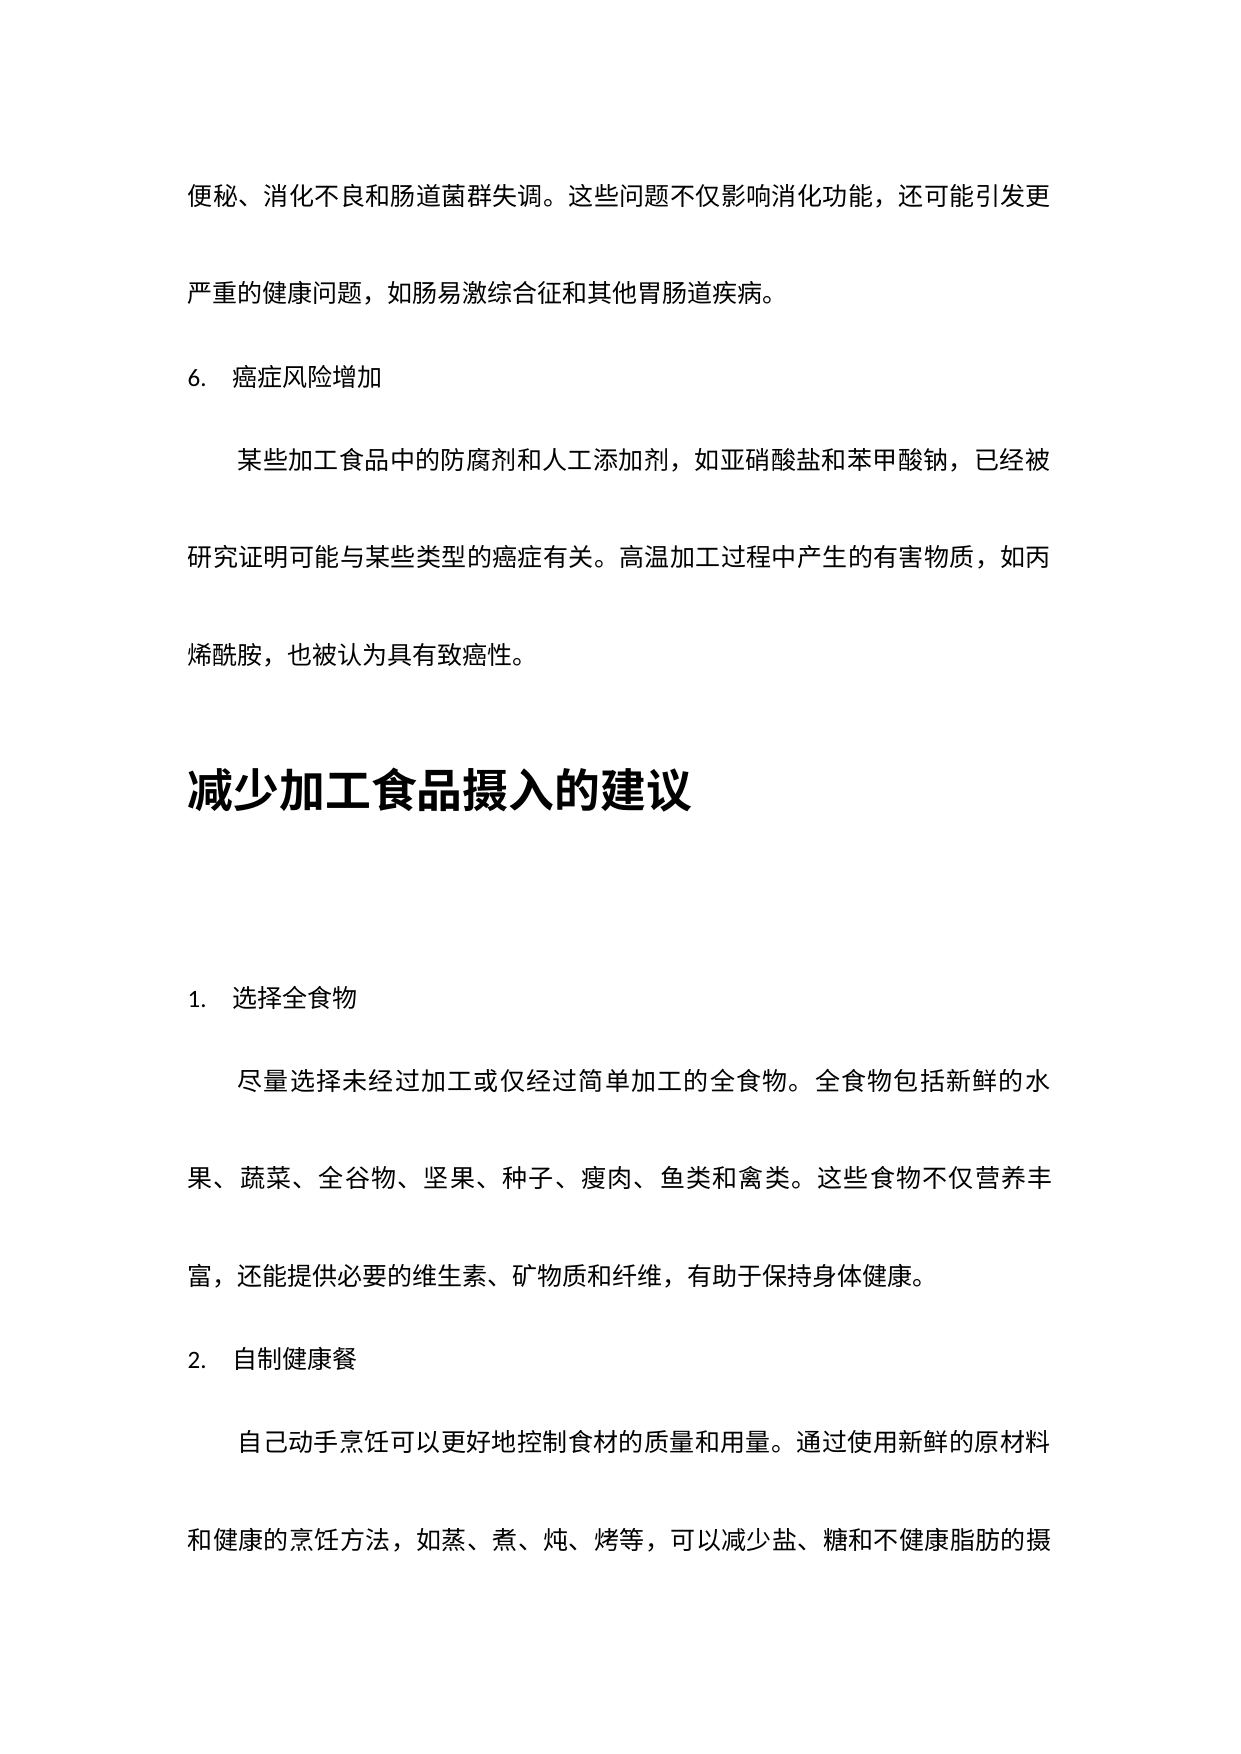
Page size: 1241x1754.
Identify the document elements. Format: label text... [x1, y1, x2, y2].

list 自制健康餐 [187, 1325, 1053, 1390]
list 选择全食物 [187, 964, 1053, 1029]
subtitle 减少加工食品摄入的建议 [187, 739, 1053, 837]
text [187, 1408, 1053, 1571]
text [187, 162, 1053, 324]
text 某些加工食品中的防腐剂和人工添加剂，如亚硝酸盐和苯甲酸钠，已经被研究证明可能与某些类型的癌症有关。高温加工过程中产生的有害物质，如丙烯酰胺，也被认为具有致癌性。 [187, 426, 1053, 686]
list 癌症风险增加 [187, 343, 1053, 408]
text 尽量选择未经过加工或仅经过简单加工的全食物。全食物包括新鲜的水果、蔬菜、全谷物、坚果、种子、瘦肉、鱼类和禽类。这些食物不仅营养丰富，还能提供必要的维生素、矿物质和纤维，有助于保持身体健康。 [187, 1047, 1053, 1307]
